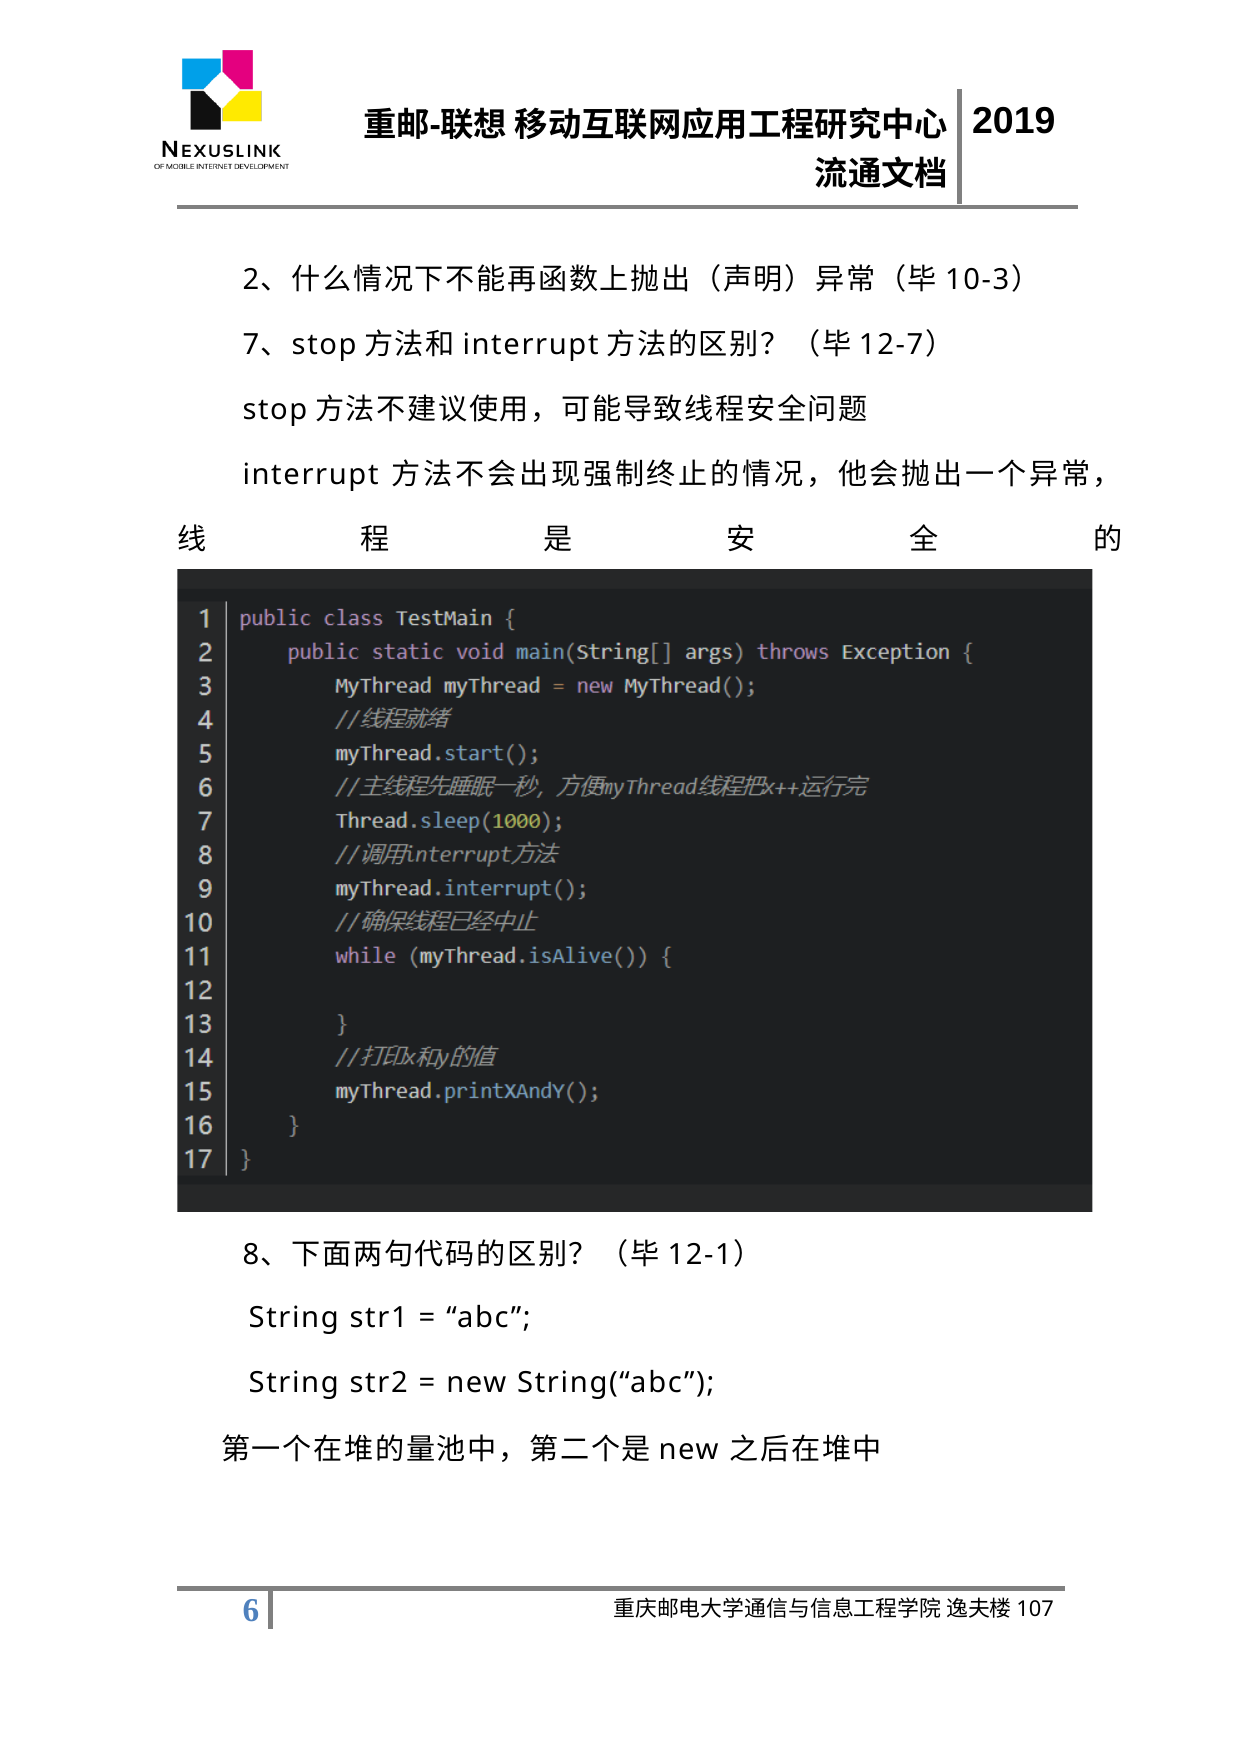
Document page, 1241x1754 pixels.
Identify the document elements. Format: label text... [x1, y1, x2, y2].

text 7、stop方法和interrupt方法的区别？（毕12-7） [177, 309, 1122, 374]
text 2、什么情况下不能再函数上抛出（声明）异常（毕10-3） [177, 244, 1122, 309]
text stop方法不建议使用，可能导致线程安全问题 [177, 374, 1122, 439]
text 8、下面两句代码的区别？（毕12-1） [177, 1219, 1122, 1284]
picture [154, 50, 289, 169]
text String str1 = “abc”; [177, 1284, 1122, 1349]
text 第一个在堆的量池中，第二个是new 之后在堆中 [177, 1414, 1122, 1479]
text String str2 = new String(“abc”); [177, 1349, 1122, 1414]
picture [177, 569, 1093, 1212]
